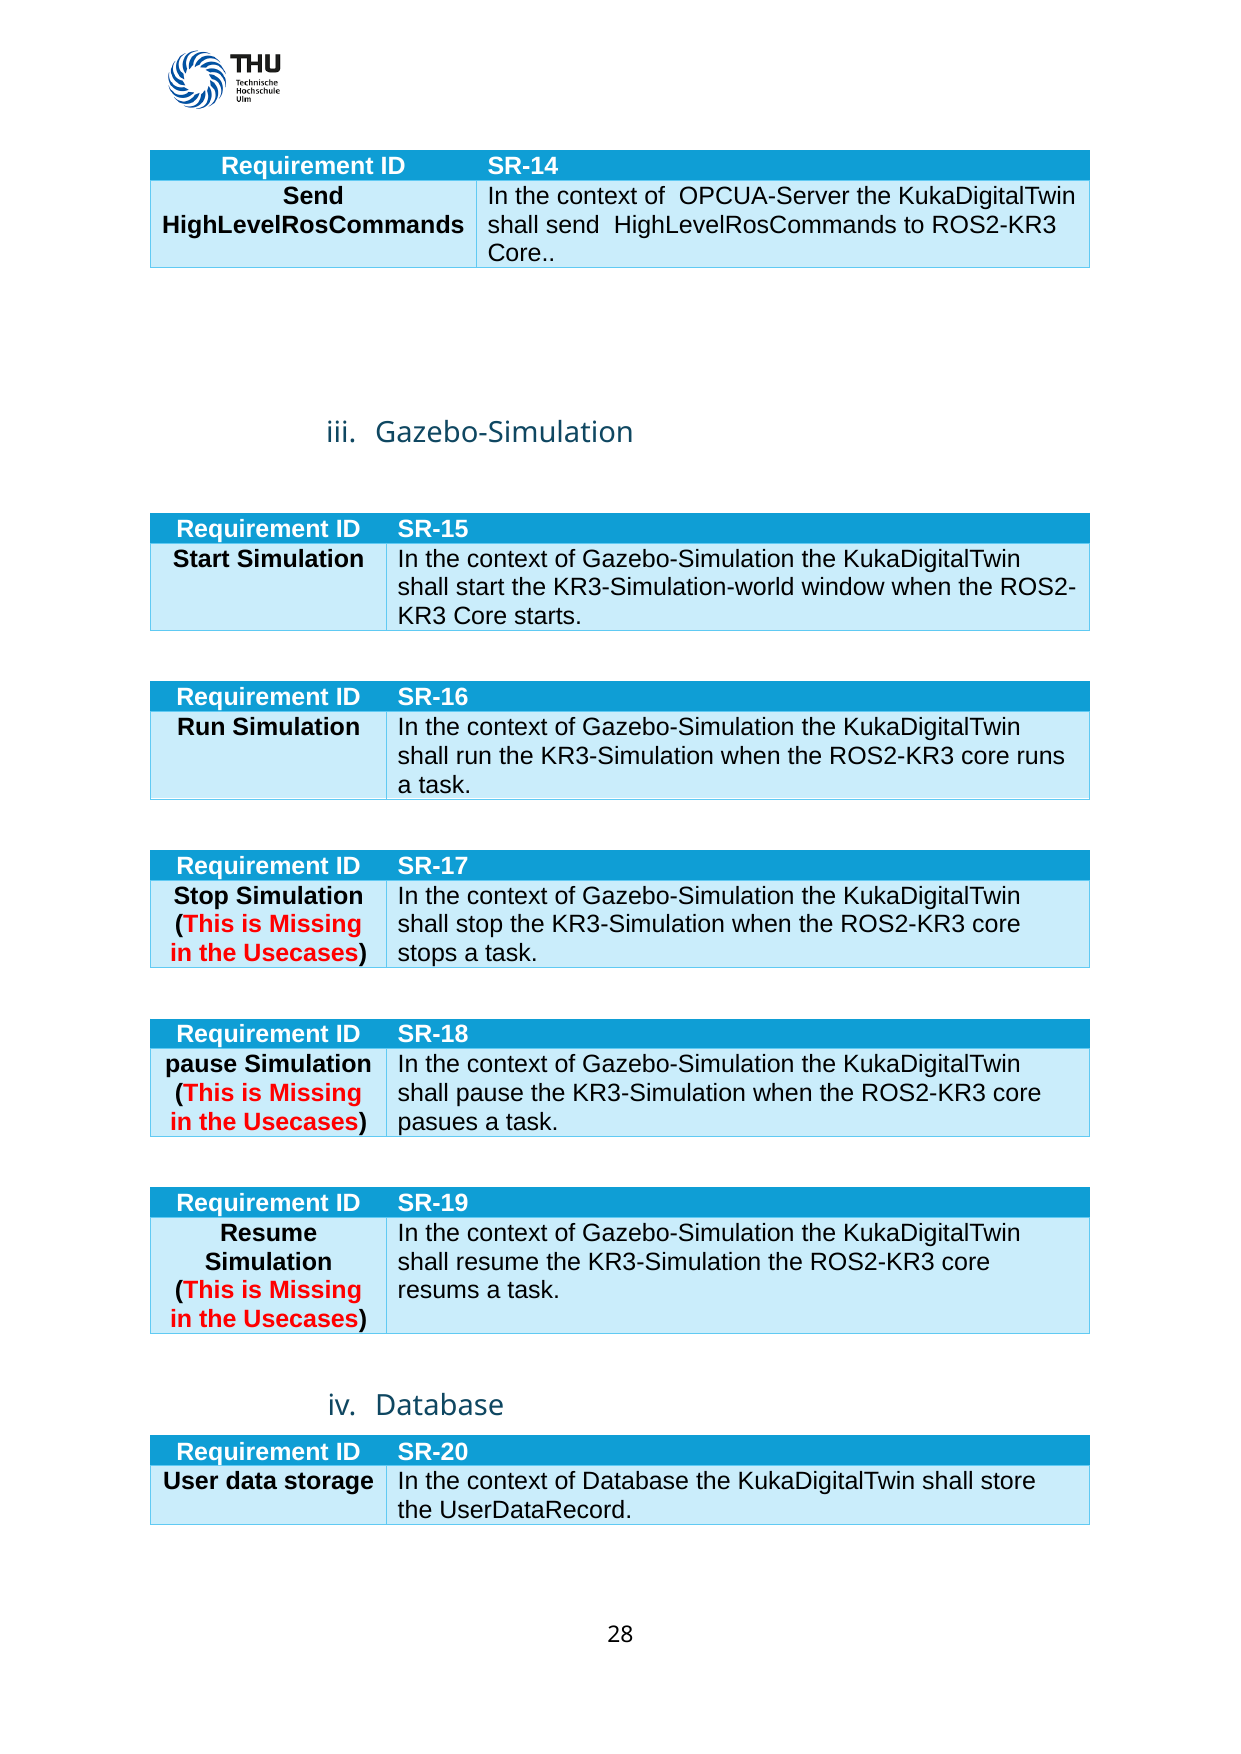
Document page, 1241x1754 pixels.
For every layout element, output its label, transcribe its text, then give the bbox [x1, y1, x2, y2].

table_header Requirement ID [151, 1436, 386, 1465]
picture [150, 32, 294, 124]
table_header SR-19 [387, 1188, 1089, 1217]
table_header Requirement ID [151, 151, 476, 180]
table_cell Send HighLevelRosCommands [151, 181, 476, 267]
subtitle Gazebo-Simulation [356, 411, 1090, 451]
table_header SR-18 [387, 1020, 1089, 1048]
table_header Requirement ID [151, 683, 386, 711]
table_header Requirement ID [151, 1020, 386, 1048]
table_cell User data storage [151, 1466, 386, 1524]
table_header SR-14 [477, 151, 1089, 180]
table_cell In the context of Database the KukaDigitalTwin shall store the UserDataRecord. [387, 1466, 1089, 1524]
table_cell pause Simulation (This is Missing in the Usecases) [151, 1049, 386, 1136]
table_cell In the context of Gazebo-Simulation the KukaDigitalTwin shall pause the KR3-Simulation when the ROS2-KR3 core pasues a task. [387, 1049, 1089, 1136]
table_cell In the context of OPCUA-Server the KukaDigitalTwin shall send HighLevelRosCommands to ROS2-KR3 Core.. [477, 181, 1089, 267]
table_cell Stop Simulation (This is Missing in the Usecases) [151, 881, 386, 967]
table_cell In the context of Gazebo-Simulation the KukaDigitalTwin shall resume the KR3-Simulation the ROS2-KR3 core resums a task. [387, 1218, 1089, 1333]
table_cell In the context of Gazebo-Simulation the KukaDigitalTwin shall stop the KR3-Simulation when the ROS2-KR3 core stops a task. [387, 881, 1089, 967]
table_cell In the context of Gazebo-Simulation the KukaDigitalTwin shall run the KR3-Simulation when the ROS2-KR3 core runs a task. [387, 712, 1089, 798]
table_header Requirement ID [151, 851, 386, 880]
table_cell Resume Simulation (This is Missing in the Usecases) [151, 1218, 386, 1333]
table_header SR-16 [387, 683, 1089, 711]
table_cell In the context of Gazebo-Simulation the KukaDigitalTwin shall start the KR3-Simulation-world window when the ROS2-KR3 Core starts. [387, 544, 1089, 630]
subtitle Database [356, 1384, 1090, 1424]
table_header SR-17 [387, 851, 1089, 880]
table_header SR-15 [387, 514, 1089, 543]
table_cell Run Simulation [151, 712, 386, 798]
table_header Requirement ID [151, 1188, 386, 1217]
table_cell Start Simulation [151, 544, 386, 630]
table_header SR-20 [387, 1436, 1089, 1465]
table_header Requirement ID [151, 514, 386, 543]
